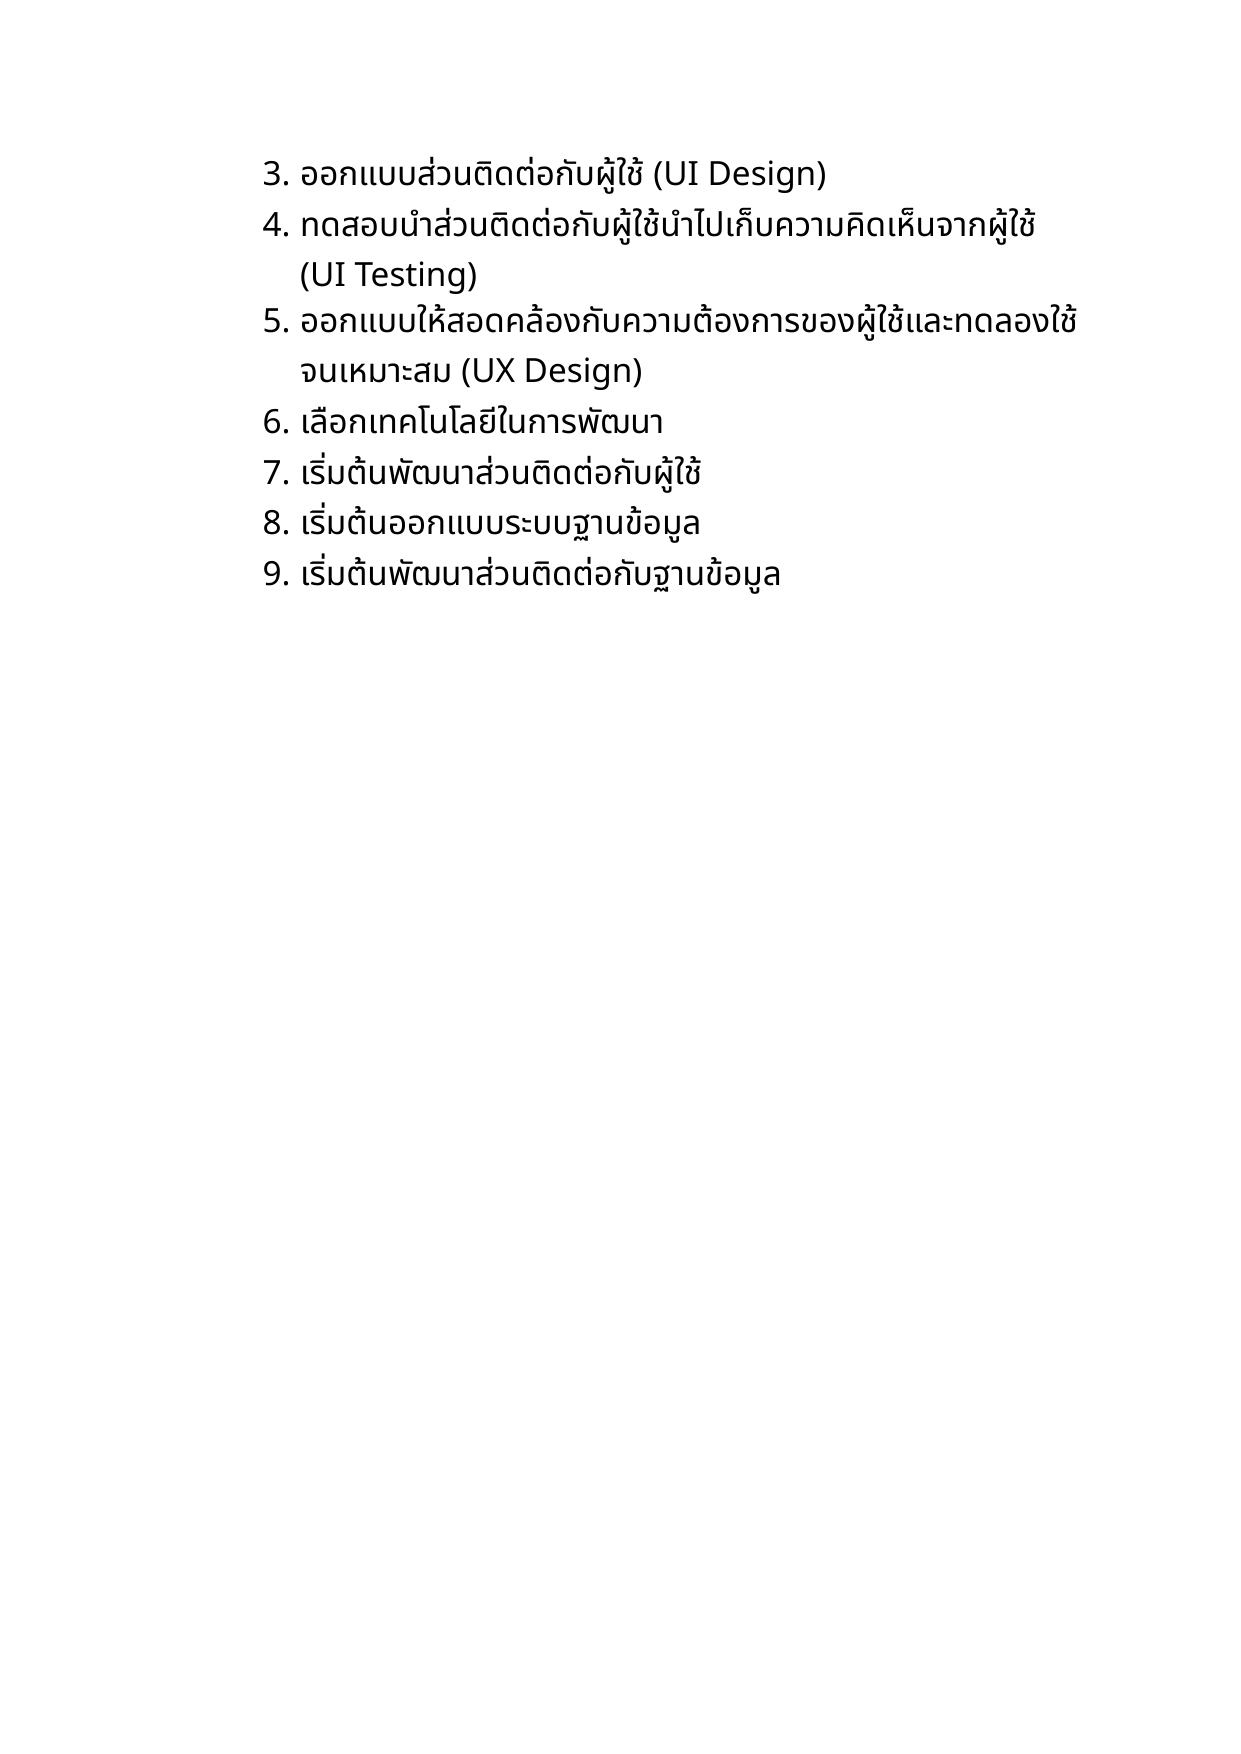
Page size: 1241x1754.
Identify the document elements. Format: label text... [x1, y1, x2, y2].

list เริ่มต้นออกแบบระบบฐานข้อมูล [262, 499, 1090, 550]
list ทดสอบนำส่วนติดต่อกับผู้ใช้นำไปเก็บความคิดเห็นจากผู้ใช้ (UI Testing) [262, 201, 1090, 297]
list เริ่มต้นพัฒนาส่วนติดต่อกับผู้ใช้ [262, 448, 1090, 499]
list เลือกเทคโนโลยีในการพัฒนา [262, 398, 1090, 448]
list ออกแบบให้สอดคล้องกับความต้องการของผู้ใช้และทดลองใช้จนเหมาะสม (UX Design) [262, 297, 1090, 398]
list เริ่มต้นพัฒนาส่วนติดต่อกับฐานข้อมูล [262, 550, 1090, 600]
list ออกแบบส่วนติดต่อกับผู้ใช้ (UI Design) [262, 150, 1090, 201]
